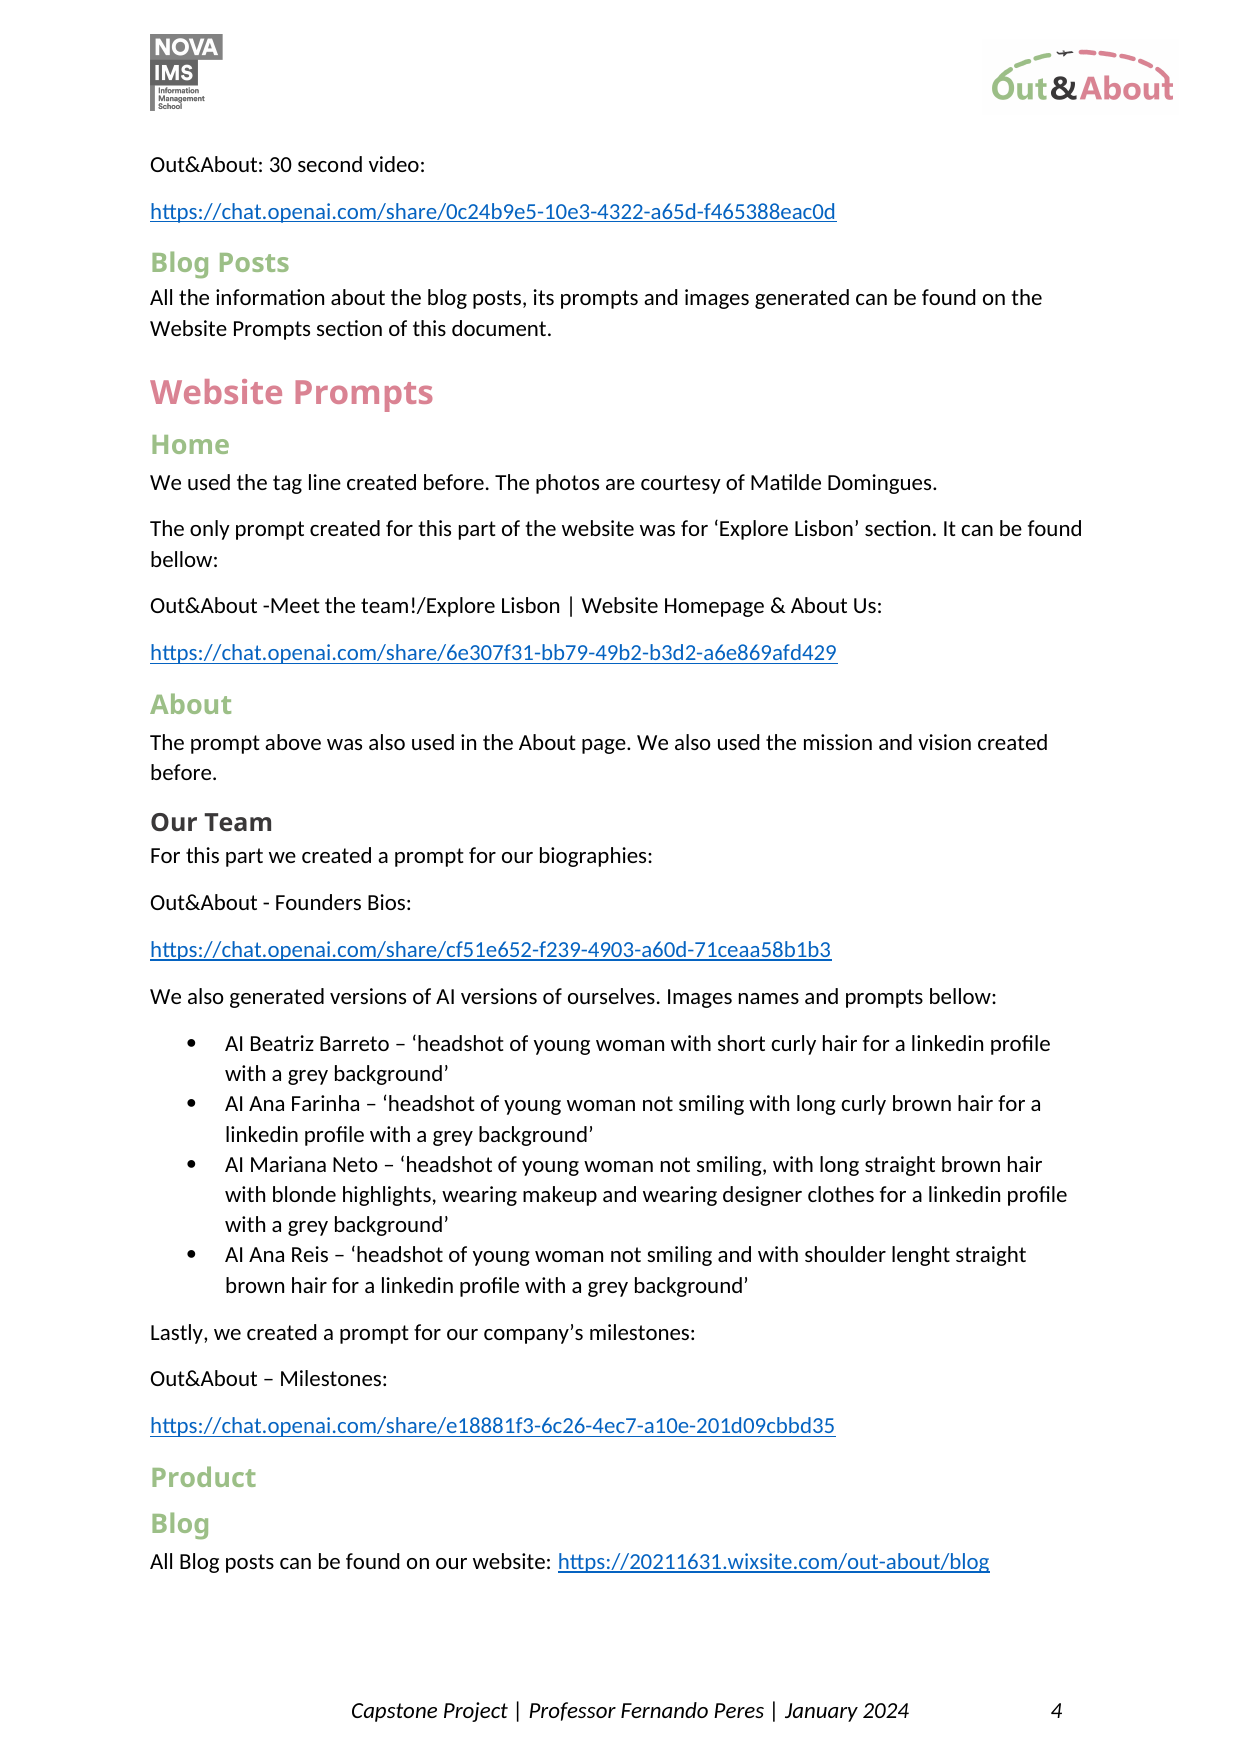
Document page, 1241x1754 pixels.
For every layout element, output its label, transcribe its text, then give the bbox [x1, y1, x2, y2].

subtitle Website Prompts [150, 369, 1090, 414]
text Out&About - Founders Bios: [150, 888, 1090, 917]
subtitle About [150, 685, 1090, 722]
text All Blog posts can be found on our website: https://20211631.wixsite.com/out-about/blog [150, 1547, 1090, 1575]
text Lastly, we created a prompt for our company’s milestones: [150, 1318, 1090, 1346]
text https://chat.openai.com/share/e18881f3-6c26-4ec7-a10e-201d09cbbd35 [150, 1411, 1090, 1439]
text Out&About -Meet the team!/Explore Lisbon | Website Homepage & About Us: [150, 592, 1090, 620]
text Out&About – Milestones: [150, 1364, 1090, 1393]
subtitle Blog [150, 1505, 1090, 1542]
text https://chat.openai.com/share/6e307f31-bb79-49b2-b3d2-a6e869afd429 [150, 638, 1090, 667]
subtitle Our Team [150, 805, 1090, 839]
subtitle Product [150, 1458, 1090, 1495]
text We also generated versions of AI versions of ourselves. Images names and prompts bellow: [150, 982, 1090, 1010]
text https://chat.openai.com/share/cf51e652-f239-4903-a60d-71ceaa58b1b3 [150, 935, 1090, 963]
text We used the tag line created before. The photos are courtesy of Matilde Domingues. [150, 468, 1090, 496]
text All the information about the blog posts, its prompts and images generated can be found on the Website Prompts section of this document. [150, 283, 1090, 342]
text The only prompt created for this part of the website was for ‘Explore Lisbon’ section. It can be found bellow: [150, 514, 1090, 573]
text For this part we created a prompt for our biographies: [150, 842, 1090, 870]
text https://chat.openai.com/share/0c24b9e5-10e3-4322-a65d-f465388eac0d [150, 197, 1090, 225]
list AI Ana Reis – ‘headshot of young woman not smiling and with shoulder lenght straight brown hair for a linkedin profile with a grey background’ [187, 1241, 1090, 1299]
picture [982, 39, 1179, 115]
picture [150, 34, 223, 111]
subtitle Blog Posts [150, 244, 1090, 281]
text The prompt above was also used in the About page. We also used the mission and vision created before. [150, 728, 1090, 786]
subtitle Home [150, 425, 1090, 462]
list AI Beatriz Barreto – ‘headshot of young woman with short curly hair for a linkedin profile with a grey background’ [187, 1029, 1090, 1087]
text Out&About: 30 second video: [150, 150, 1090, 178]
list AI Mariana Neto – ‘headshot of young woman not smiling, with long straight brown hair with blonde highlights, wearing makeup and wearing designer clothes for a linkedin profile with a grey background’ [187, 1150, 1090, 1238]
list AI Ana Farinha – ‘headshot of young woman not smiling with long curly brown hair for a linkedin profile with a grey background’ [187, 1089, 1090, 1148]
